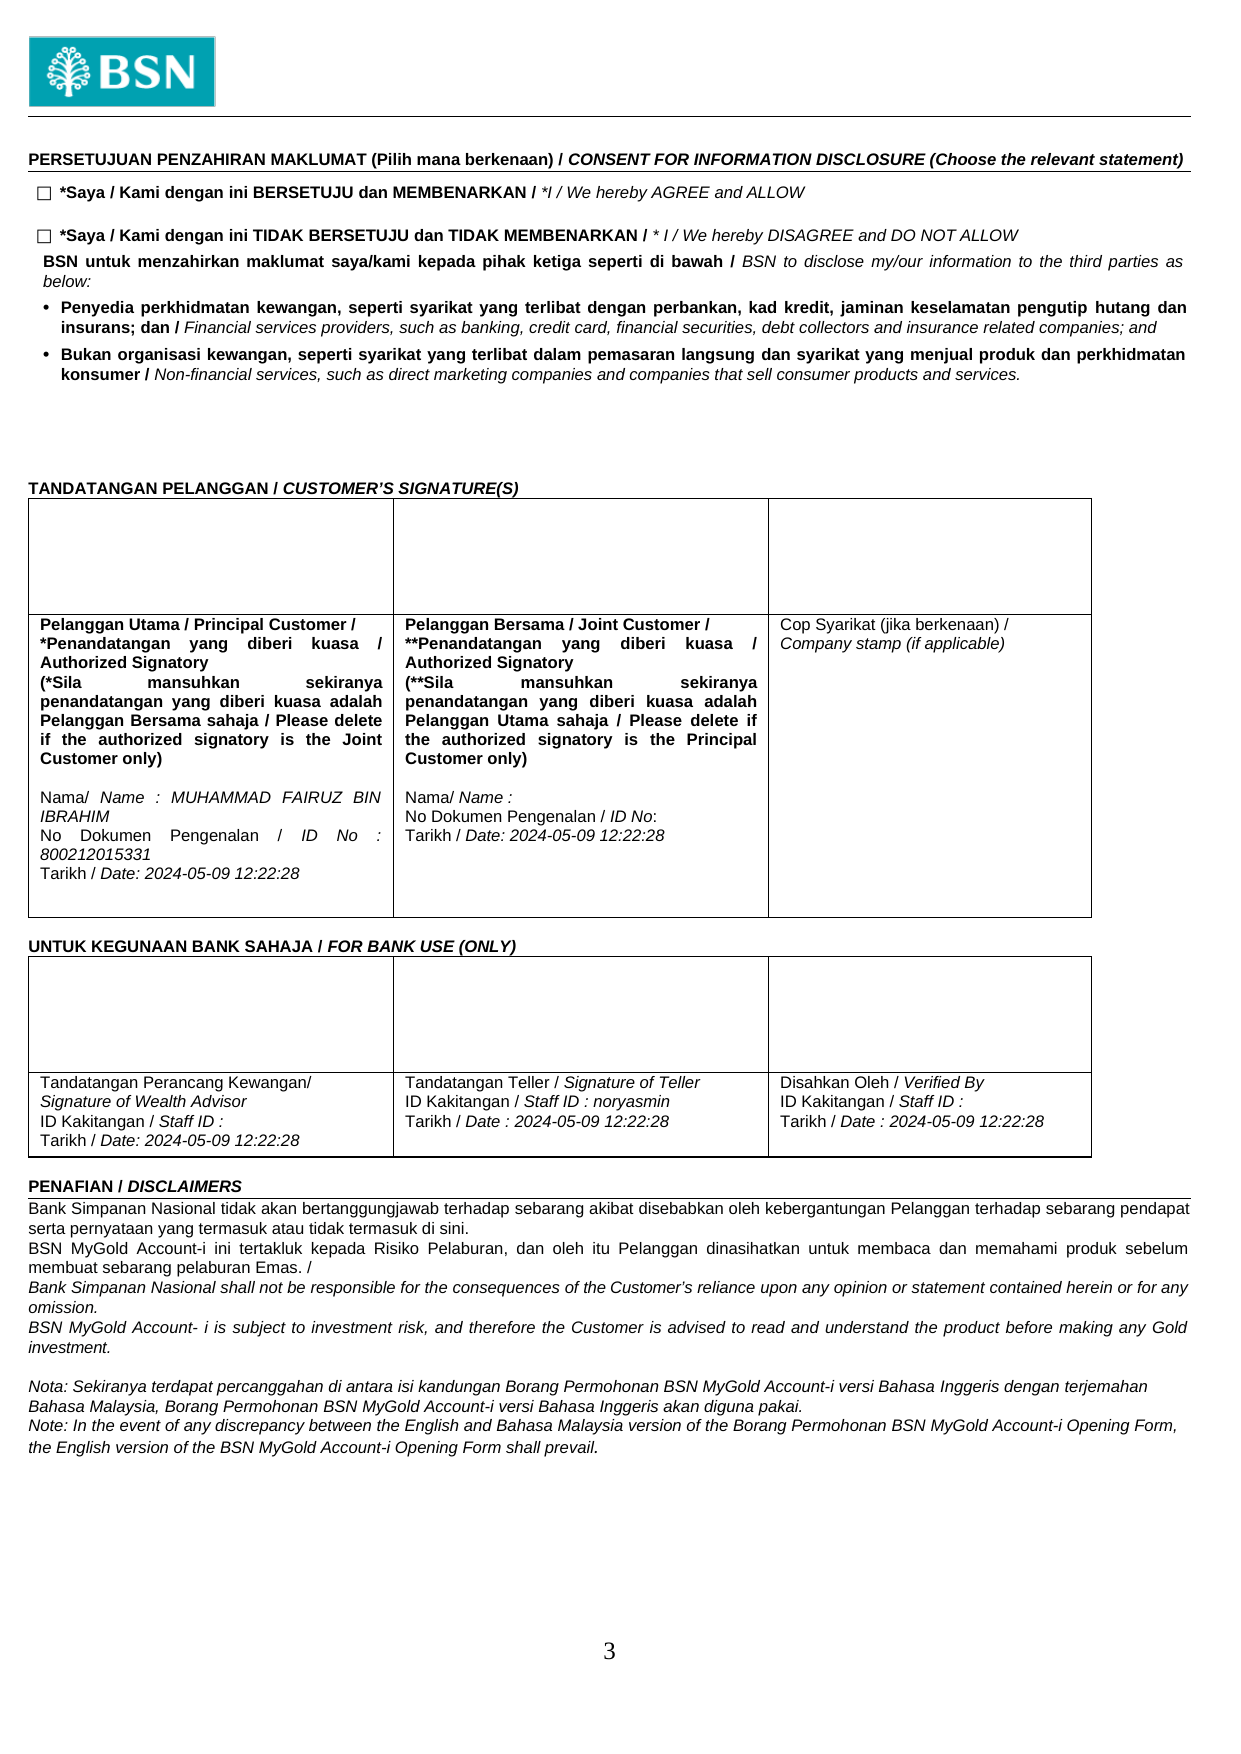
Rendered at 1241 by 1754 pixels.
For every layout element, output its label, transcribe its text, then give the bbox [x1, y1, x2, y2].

table_header [29, 499, 393, 614]
text UNTUK KEGUNAAN BANK SAHAJA / FOR BANK USE (ONLY) [28, 937, 1191, 956]
text Nota: Sekiranya terdapat percanggahan di antara isi kandungan Borang Permohonan BSN MyGold Account-i versi Bahasa Inggeris dengan terjemahan Bahasa Malaysia, Borang Permohonan BSN MyGold Account-i versi Bahasa Inggeris akan diguna pakai. [28, 1377, 1187, 1416]
table_header [769, 957, 1091, 1072]
table_header [394, 957, 768, 1072]
text PENAFIAN / DISCLAIMERS [28, 1177, 1191, 1198]
text BSN MyGold Account-i ini tertakluk kepada Risiko Pelaburan, dan oleh itu Pelanggan dinasihatkan untuk membaca dan memahami produk sebelum membuat sebarang pelaburan Emas. / [28, 1239, 1190, 1277]
text Bank Simpanan Nasional tidak akan bertanggungjawab terhadap sebarang akibat disebabkan oleh kebergantungan Pelanggan terhadap sebarang pendapat serta pernyataan yang termasuk atau tidak termasuk di sini. [28, 1199, 1190, 1238]
text BSN untuk menzahirkan maklumat saya/kami kepada pihak ketiga seperti di bawah / BSN to disclose my/our information to the third parties as below: [43, 252, 1187, 291]
table_cell Tandatangan Perancang Kewangan/ Signature of Wealth Advisor ID Kakitangan / Staff ID : Tarikh / Date: 2024-05-09 12:22:28 [29, 1073, 393, 1156]
table_header [769, 499, 1091, 614]
text Bank Simpanan Nasional shall not be responsible for the consequences of the Customer’s reliance upon any opinion or statement contained herein or for any omission. [28, 1278, 1190, 1317]
text BSN MyGold Account- i is subject to investment risk, and therefore the Customer is advised to read and understand the product before making any Gold investment. [28, 1318, 1190, 1357]
list Bukan organisasi kewangan, seperti syarikat yang terlibat dalam pemasaran langsung dan syarikat yang menjual produk dan perkhidmatan konsumer / Non-financial services, such as direct marketing companies and companies that sell consumer products and services. [43, 344, 1187, 384]
list *Saya / Kami dengan ini BERSETUJU dan MEMBENARKAN / *I / We hereby AGREE and ALLOW [36, 179, 1191, 203]
table_header [29, 957, 393, 1072]
table_cell Cop Syarikat (jika berkenaan) / Company stamp (if applicable) [769, 615, 1091, 917]
picture [28, 30, 227, 114]
text TANDATANGAN PELANGGAN / CUSTOMER’S SIGNATURE(S) [28, 479, 1191, 498]
text Note: In the event of any discrepancy between the English and Bahasa Malaysia version of the Borang Permohonan BSN MyGold Account-i Opening Form, the English version of the BSN MyGold Account-i Opening Form shall prevail. [28, 1416, 1187, 1459]
list *Saya / Kami dengan ini TIDAK BERSETUJU dan TIDAK MEMBENARKAN / * I / We hereby DISAGREE and DO NOT ALLOW [36, 222, 1191, 246]
list Penyedia perkhidmatan kewangan, seperti syarikat yang terlibat dengan perbankan, kad kredit, jaminan keselamatan pengutip hutang dan insurans; dan / Financial services providers, such as banking, credit card, financial securities, debt collectors and insurance related companies; and [43, 297, 1187, 337]
text PERSETUJUAN PENZAHIRAN MAKLUMAT (Pilih mana berkenaan) / CONSENT FOR INFORMATION DISCLOSURE (Choose the relevant statement) [28, 150, 1191, 171]
table_cell Pelanggan Utama / Principal Customer / *Penandatangan yang diberi kuasa / Authorized Signatory (*Sila mansuhkan sekiranya penandatangan yang diberi kuasa adalah Pelanggan Bersama sahaja / Please delete if the authorized signatory is the Joint Customer only) Nama/ Name : MUHAMMAD FAIRUZ BIN IBRAHIM No Dokumen Pengenalan / ID No : 800212015331 Tarikh / Date: 2024-05-09 12:22:28 [29, 615, 393, 917]
table_cell Tandatangan Teller / Signature of Teller ID Kakitangan / Staff ID : noryasmin Tarikh / Date : 2024-05-09 12:22:28 [394, 1073, 768, 1156]
table_cell Pelanggan Bersama / Joint Customer / **Penandatangan yang diberi kuasa / Authorized Signatory (**Sila mansuhkan sekiranya penandatangan yang diberi kuasa adalah Pelanggan Utama sahaja / Please delete if the authorized signatory is the Principal Customer only) Nama/ Name : No Dokumen Pengenalan / ID No: Tarikh / Date: 2024-05-09 12:22:28 [394, 615, 768, 917]
table_header [394, 499, 768, 614]
table_cell Disahkan Oleh / Verified By ID Kakitangan / Staff ID : Tarikh / Date : 2024-05-09 12:22:28 [769, 1073, 1091, 1156]
